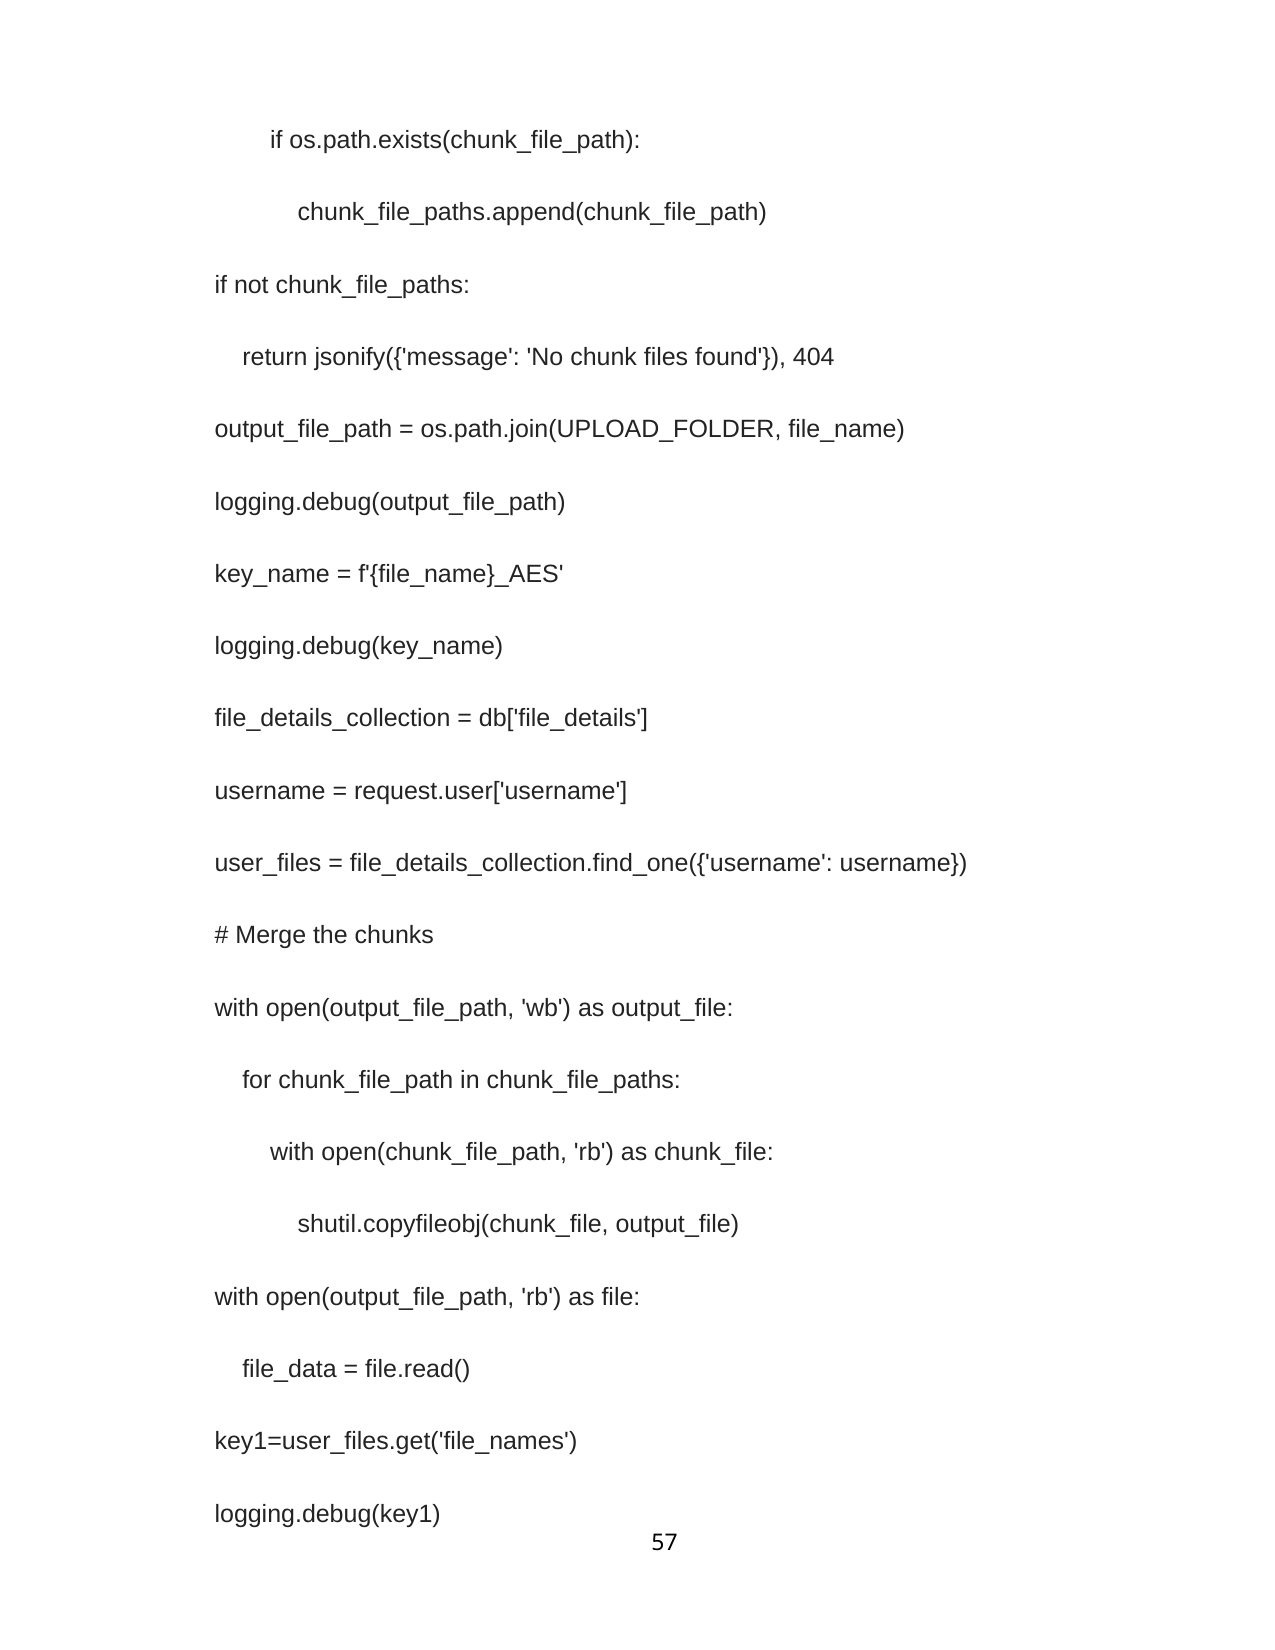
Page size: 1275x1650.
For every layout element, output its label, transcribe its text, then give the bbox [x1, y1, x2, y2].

text logging.debug(key_name) [159, 631, 1127, 660]
text if not chunk_file_paths: [159, 269, 1127, 298]
text key_name = f'{file_name}_AES' [159, 559, 1127, 587]
text if os.path.exists(chunk_file_path): [159, 125, 1127, 154]
text output_file_path = os.path.join(UPLOAD_FOLDER, file_name) [159, 414, 1127, 443]
text file_data = file.read() [159, 1354, 1127, 1383]
text with open(chunk_file_path, 'rb') as chunk_file: [159, 1137, 1127, 1166]
text with open(output_file_path, 'rb') as file: [159, 1282, 1127, 1310]
text shutil.copyfileobj(chunk_file, output_file) [159, 1209, 1127, 1238]
text for chunk_file_path in chunk_file_paths: [159, 1065, 1127, 1093]
text user_files = file_details_collection.find_one({'username': username}) [159, 848, 1127, 877]
text file_details_collection = db['file_details'] [159, 703, 1127, 732]
text return jsonify({'message': 'No chunk files found'}), 404 [159, 342, 1127, 371]
text with open(output_file_path, 'wb') as output_file: [159, 992, 1127, 1021]
text # Merge the chunks [159, 920, 1127, 949]
text chunk_file_paths.append(chunk_file_path) [159, 197, 1127, 226]
text username = request.user['username'] [159, 776, 1127, 804]
text logging.debug(key1) [159, 1498, 1127, 1527]
text logging.debug(output_file_path) [159, 486, 1127, 515]
text key1=user_files.get('file_names') [159, 1426, 1127, 1455]
